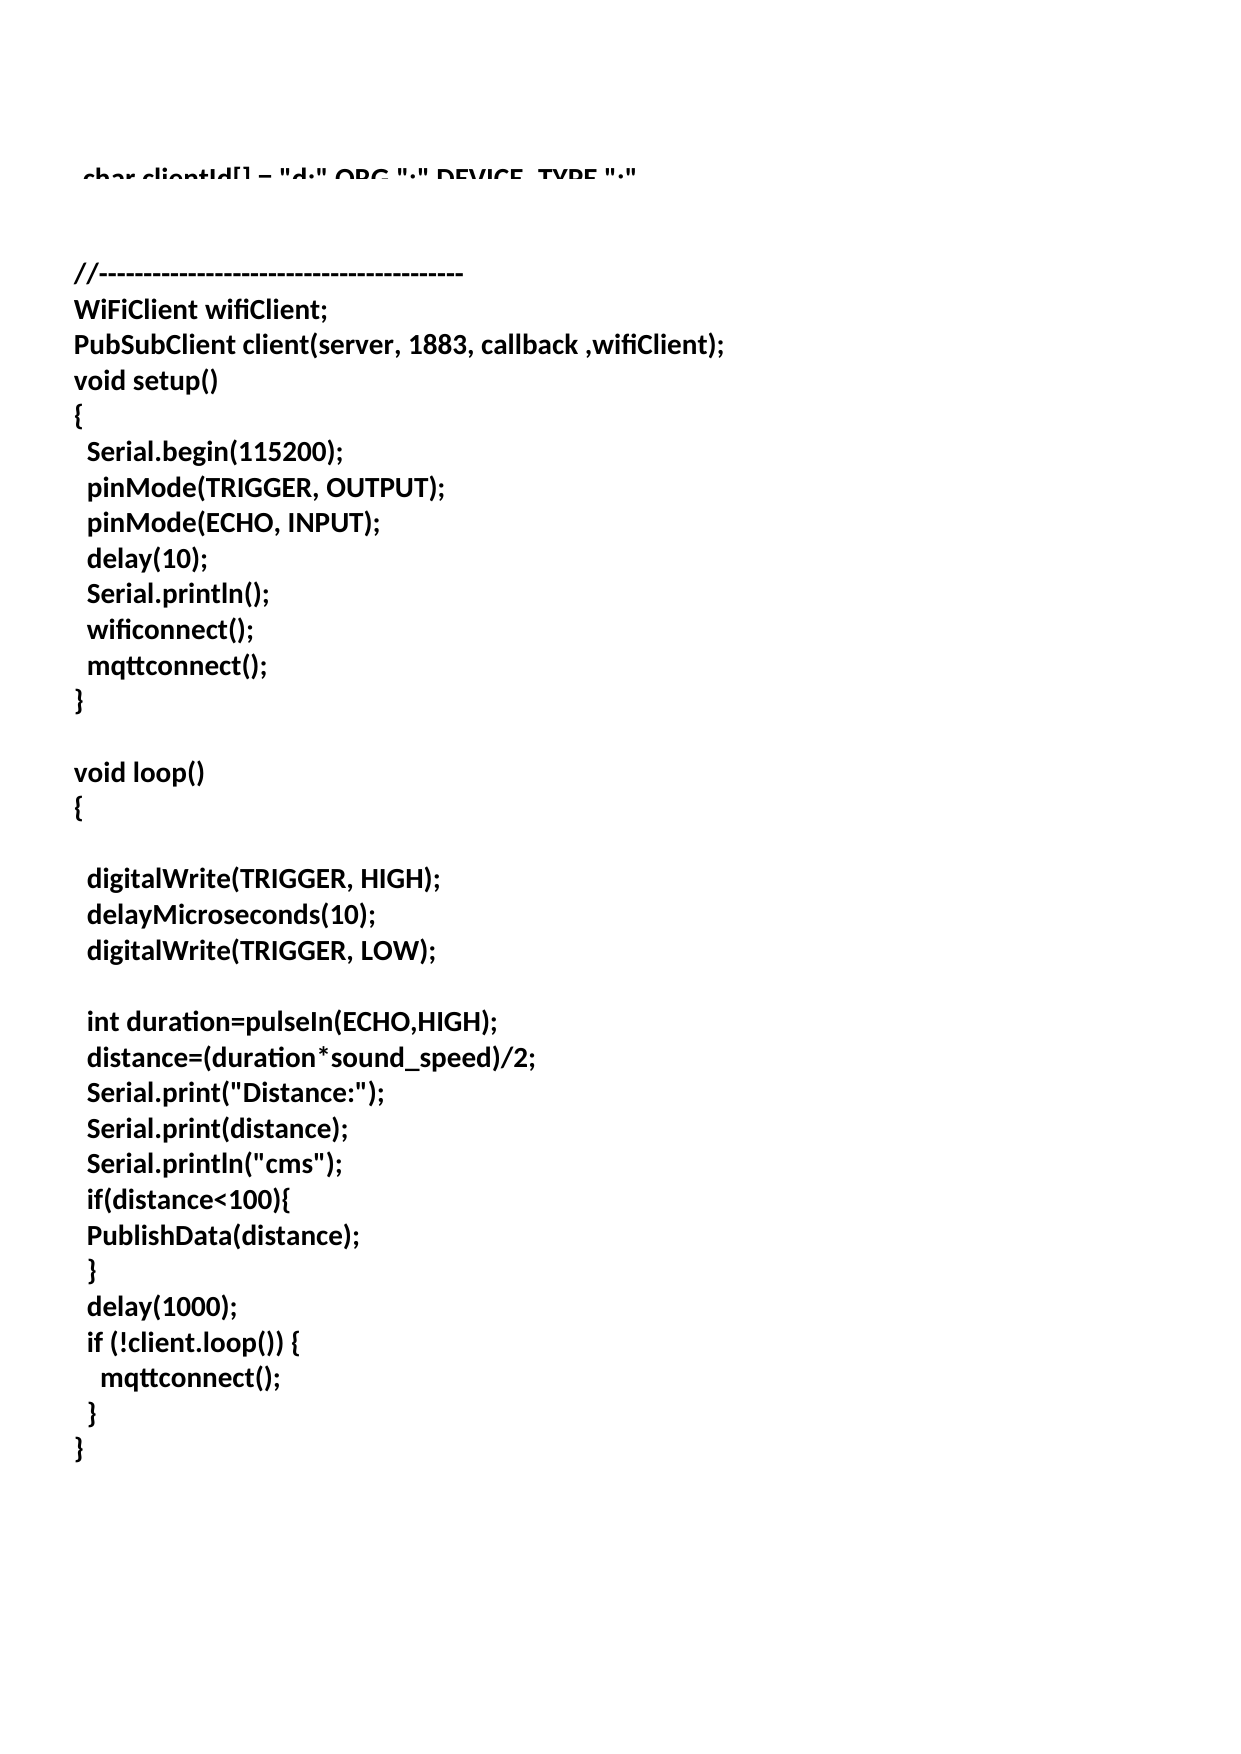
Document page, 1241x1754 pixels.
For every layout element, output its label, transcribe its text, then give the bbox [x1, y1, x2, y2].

text WiFiClient wifiClient; [74, 291, 1232, 326]
text //----------------------------------------- [74, 255, 1232, 291]
text if (!client.loop()) { mqttconnect(); [87, 1324, 303, 1395]
text PubSubClient client(server, 1883, callback ,wifiClient); void setup() [74, 326, 727, 397]
text delay(1000); [87, 1288, 1232, 1324]
text } [87, 1252, 1232, 1288]
text { [74, 789, 1232, 825]
text void loop() [74, 754, 1232, 789]
text } [87, 1395, 1232, 1431]
text { [74, 397, 1232, 433]
text int duration=pulseIn(ECHO,HIGH); distance=(duration*sound_speed)/2; Serial.print("Distance:"); Serial.print(distance); Serial.println("cms"); if(distance<100){ PublishData(distance); [87, 1003, 538, 1252]
text Serial.begin(115200); pinMode(TRIGGER, OUTPUT); pinMode(ECHO, INPUT); delay(10); [87, 433, 447, 576]
text } [74, 1431, 1232, 1466]
text } [74, 682, 1232, 718]
text digitalWrite(TRIGGER, HIGH); delayMicroseconds(10); digitalWrite(TRIGGER, LOW); [87, 860, 443, 967]
text Serial.println(); wificonnect(); mqttconnect(); [87, 576, 272, 682]
